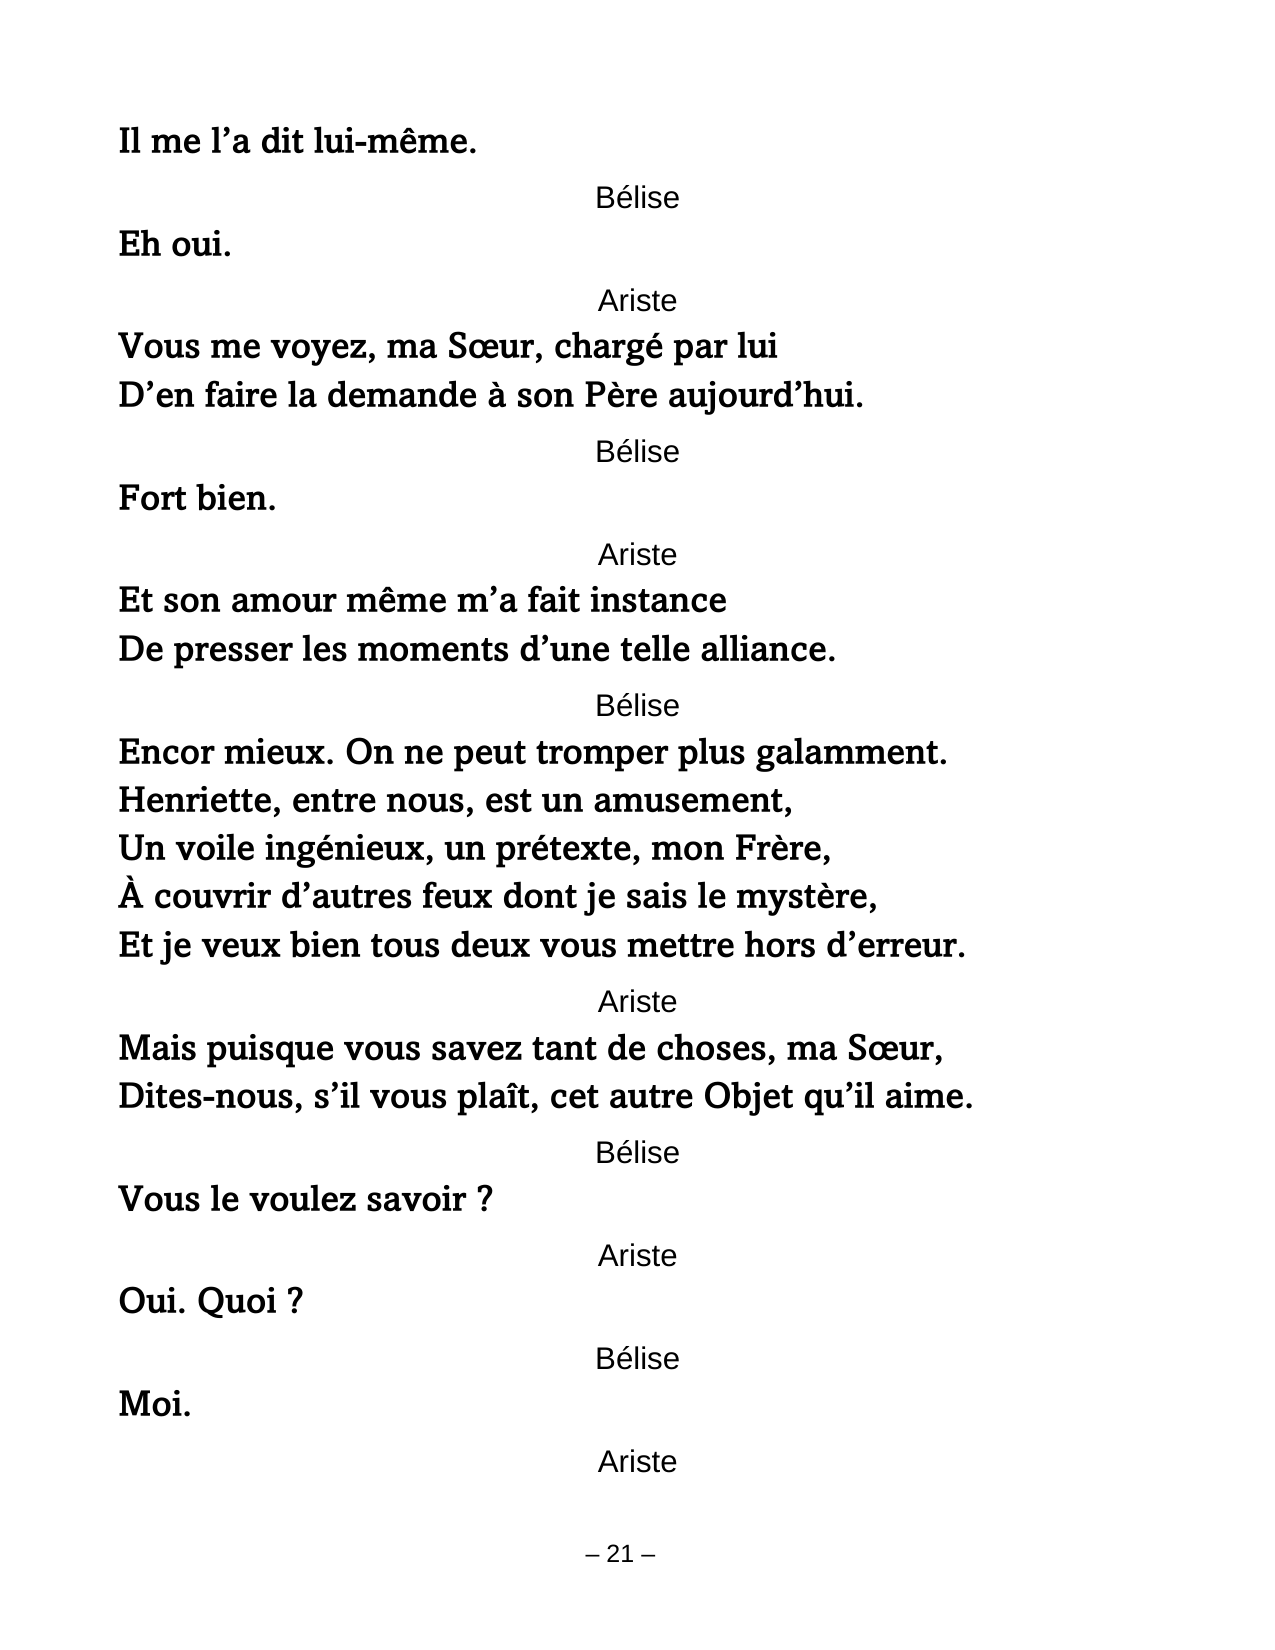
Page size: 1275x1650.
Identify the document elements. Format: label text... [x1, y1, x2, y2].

text Eh oui. [118, 221, 1157, 265]
text Vous me voyez, ma Sœur, chargé par lui [118, 324, 1157, 368]
text Oui. Quoi ? [118, 1279, 1157, 1323]
text Moi. [118, 1382, 1157, 1426]
text Ariste [118, 536, 1157, 572]
text Ariste [118, 1237, 1157, 1273]
text D’en faire la demande à son Père aujourd’hui. [118, 372, 1157, 416]
text Henriette, entre nous, est un amusement, [118, 777, 1157, 821]
text Bélise [118, 1134, 1157, 1170]
text Un voile ingénieux, un prétexte, mon Frère, [118, 826, 1157, 869]
text Bélise [118, 179, 1157, 215]
text Ariste [118, 1443, 1157, 1479]
text De presser les moments d’une telle alliance. [118, 626, 1157, 670]
text Fort bien. [118, 475, 1157, 519]
text Vous le voulez savoir ? [118, 1176, 1157, 1220]
text Ariste [118, 282, 1157, 318]
text Encor mieux. On ne peut tromper plus galamment. [118, 729, 1157, 773]
text Bélise [118, 687, 1157, 723]
text Il me l’a dit lui-même. [118, 118, 1157, 162]
text Et son amour même m’a fait instance [118, 578, 1157, 622]
text Dites-nous, s’il vous plaît, cet autre Objet qu’il aime. [118, 1073, 1157, 1117]
text À couvrir d’autres feux dont je sais le mystère, [118, 874, 1157, 918]
text Bélise [118, 1340, 1157, 1376]
text Mais puisque vous savez tant de choses, ma Sœur, [118, 1025, 1157, 1069]
text Ariste [118, 983, 1157, 1019]
text Et je veux bien tous deux vous mettre hors d’erreur. [118, 922, 1157, 966]
text Bélise [118, 433, 1157, 469]
